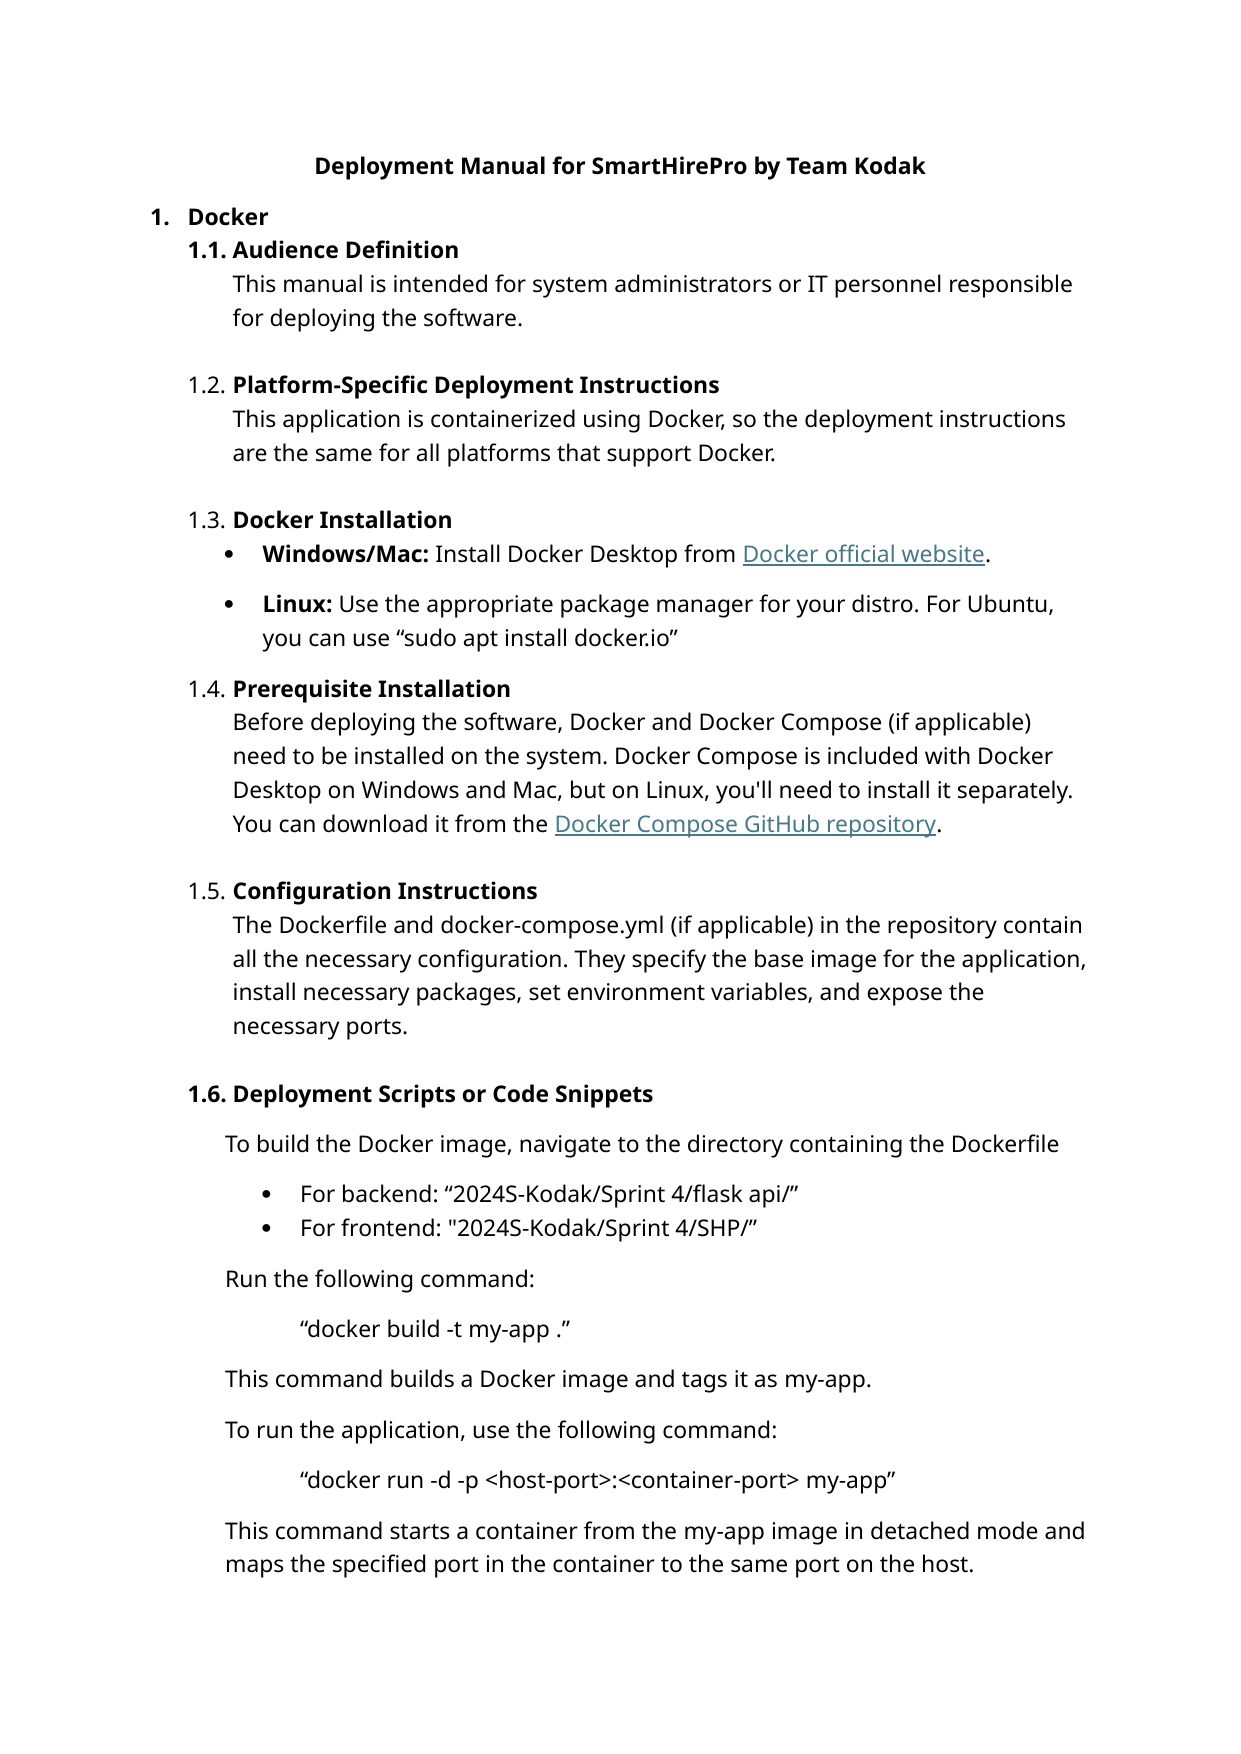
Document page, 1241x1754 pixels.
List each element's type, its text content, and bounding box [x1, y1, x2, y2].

text “docker build -t my-app .” [225, 1313, 1090, 1344]
text “docker run -d -p <host-port>:<container-port> my-app” [225, 1464, 1090, 1495]
list Platform-Specific Deployment Instructions [187, 369, 1090, 400]
list Linux: Use the appropriate package manager for your distro. For Ubuntu, you can use “sudo apt install docker.io” [225, 588, 1090, 653]
list Windows/Mac: Install Docker Desktop from Docker official website. [225, 538, 1090, 569]
list The Dockerfile and docker-compose.yml (if applicable) in the repository contain all the necessary configuration. They specify the base image for the application, install necessary packages, set environment variables, and expose the necessary ports. [232, 909, 1090, 1041]
text This command starts a container from the my-app image in detached mode and maps the specified port in the container to the same port on the host. [225, 1514, 1090, 1579]
text This command builds a Docker image and tags it as my-app. [225, 1363, 1090, 1394]
list Docker [150, 200, 1090, 232]
text To build the Docker image, navigate to the directory containing the Dockerfile [225, 1128, 1090, 1159]
list This manual is intended for system administrators or IT personnel responsible for deploying the software. [232, 268, 1090, 333]
list Prerequisite Installation [187, 672, 1090, 704]
list For frontend: "2024S-Kodak/Sprint 4/SHP/” [262, 1212, 1090, 1243]
list Configuration Instructions [187, 875, 1090, 906]
text Run the following command: [225, 1262, 1090, 1294]
list Audience Definition [187, 234, 1090, 265]
text Deployment Manual for SmartHirePro by Team Kodak [150, 150, 1090, 181]
list For backend: “2024S-Kodak/Sprint 4/flask api/” [262, 1178, 1090, 1209]
text To run the application, use the following command: [225, 1414, 1090, 1445]
list Deployment Scripts or Code Snippets [187, 1077, 1090, 1109]
list Before deploying the software, Docker and Docker Compose (if applicable) need to be installed on the system. Docker Compose is included with Docker Desktop on Windows and Mac, but on Linux, you'll need to install it separately. You can download it from the Docker Compose GitHub repository. [232, 706, 1090, 839]
list This application is containerized using Docker, so the deployment instructions are the same for all platforms that support Docker. [232, 403, 1090, 468]
list Docker Installation [187, 504, 1090, 535]
